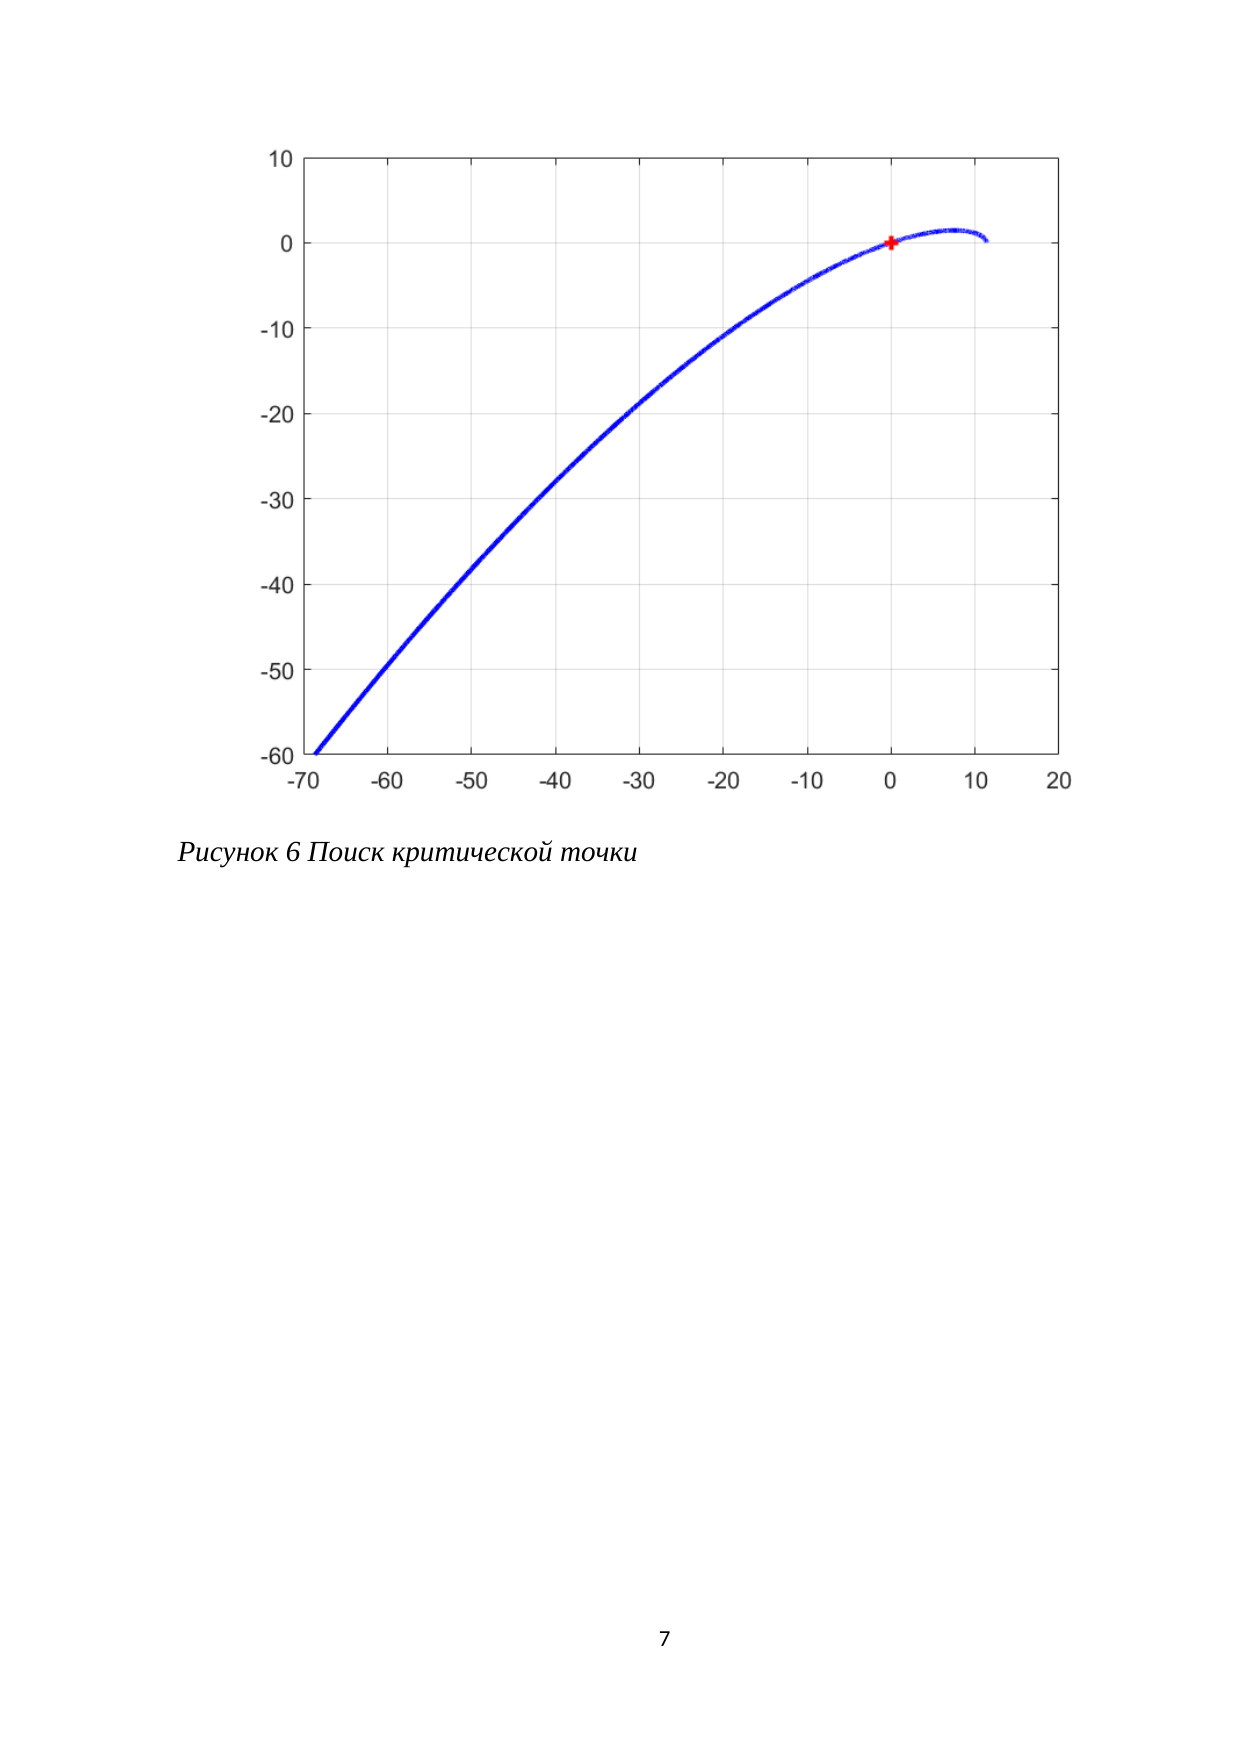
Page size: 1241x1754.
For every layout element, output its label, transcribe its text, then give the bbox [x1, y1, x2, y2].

picture [177, 103, 1152, 835]
text Рисунок 6 Поиск критической точки [177, 835, 1152, 868]
